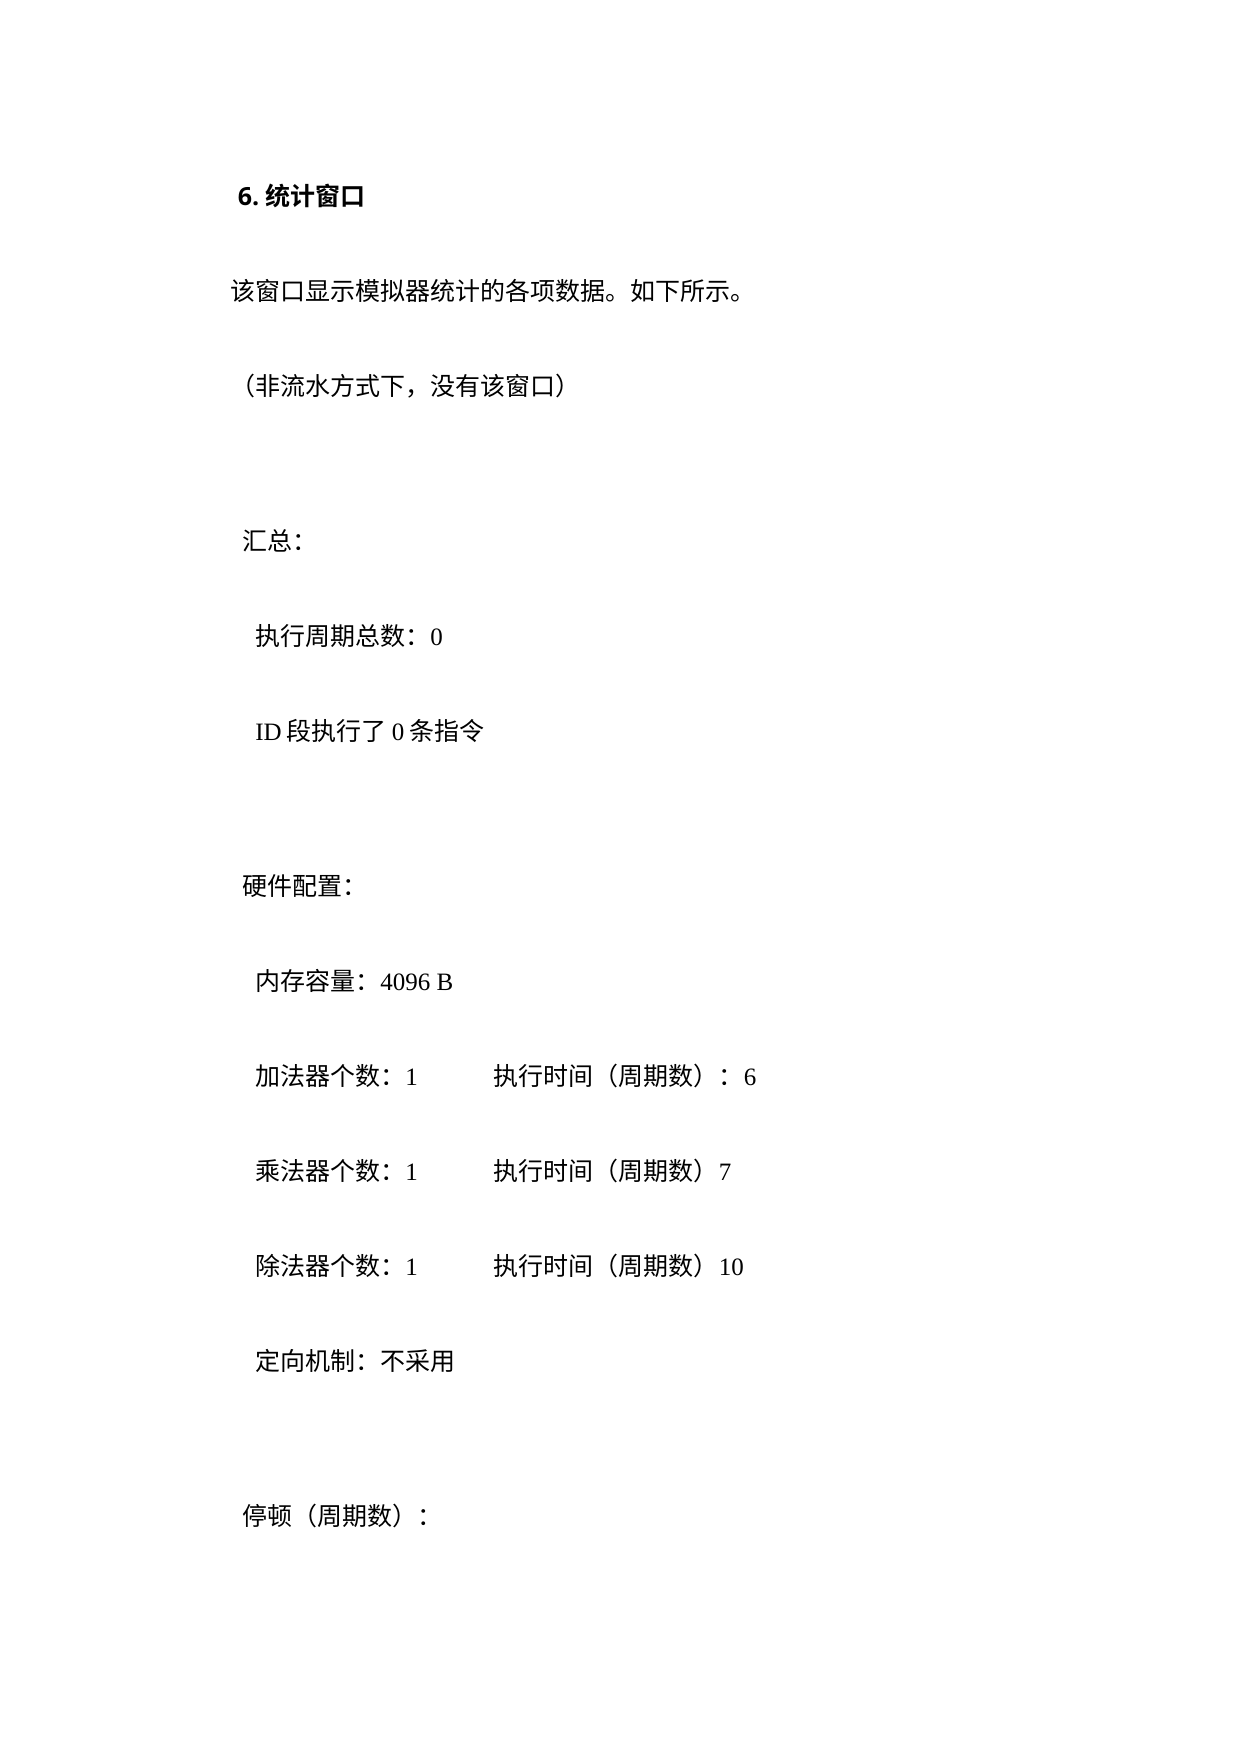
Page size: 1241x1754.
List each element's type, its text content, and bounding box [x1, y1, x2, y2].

text 停顿（周期数）： [187, 1482, 1053, 1547]
text 汇总： [187, 507, 1053, 572]
text 除法器个数：1 执行时间（周期数）10 [187, 1232, 1053, 1297]
text 执行周期总数：0 [187, 602, 1053, 667]
text 乘法器个数：1 执行时间（周期数）7 [187, 1137, 1053, 1202]
text 定向机制：不采用 [187, 1327, 1053, 1392]
text 硬件配置： [187, 852, 1053, 917]
text （非流水方式下，没有该窗口） [187, 352, 1053, 417]
text 内存容量：4096 B [187, 947, 1053, 1012]
text 6. 统计窗口 [187, 162, 1053, 227]
text 加法器个数：1 执行时间（周期数）：6 [187, 1042, 1053, 1107]
text ID段执行了0条指令 [187, 697, 1053, 762]
text 该窗口显示模拟器统计的各项数据。如下所示。 [187, 257, 1053, 322]
